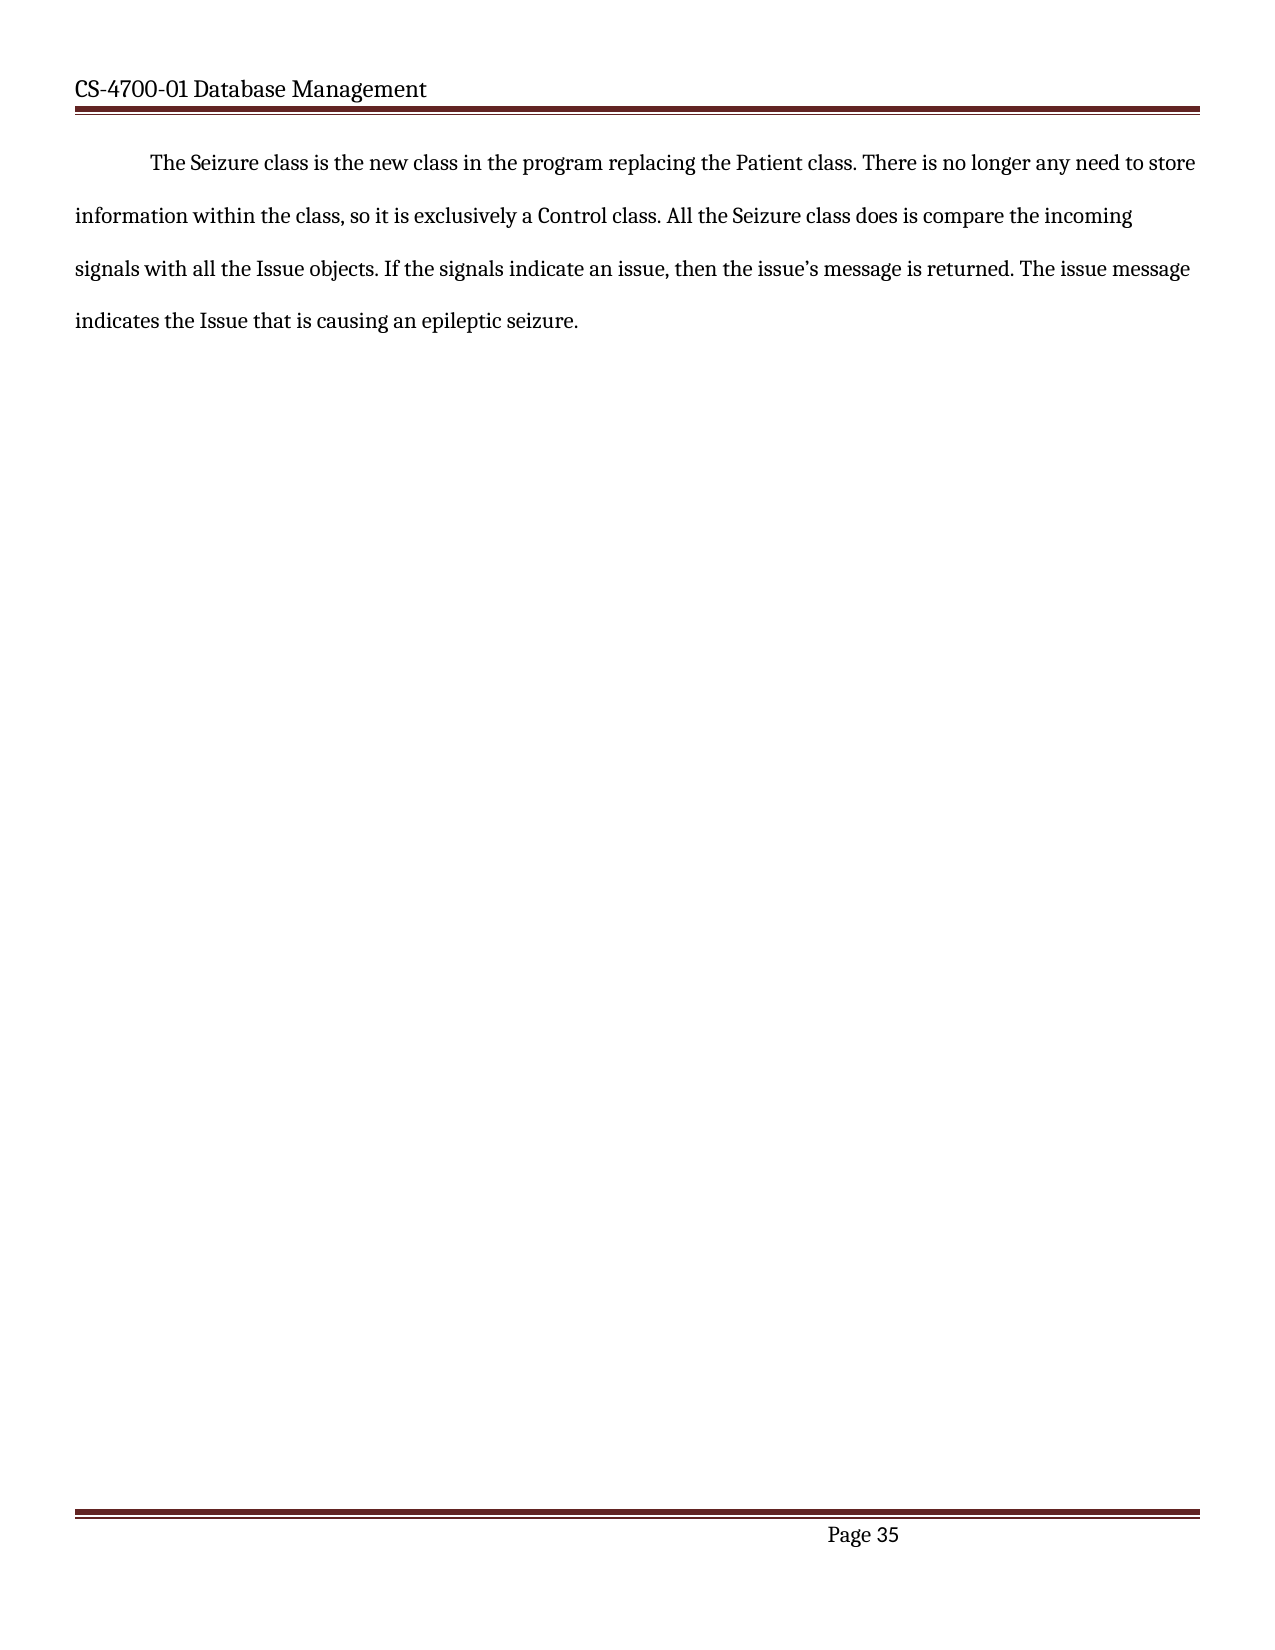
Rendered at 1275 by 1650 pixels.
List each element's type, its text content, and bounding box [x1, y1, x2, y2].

text The Seizure class is the new class in the program replacing the Patient class. There is no longer any need to store information within the class, so it is exclusively a Control class. All the Seizure class does is compare the incoming signals with all the Issue objects. If the signals indicate an issue, then the issue’s message is returned. The issue message indicates the Issue that is causing an epileptic seizure. [75, 150, 1200, 334]
